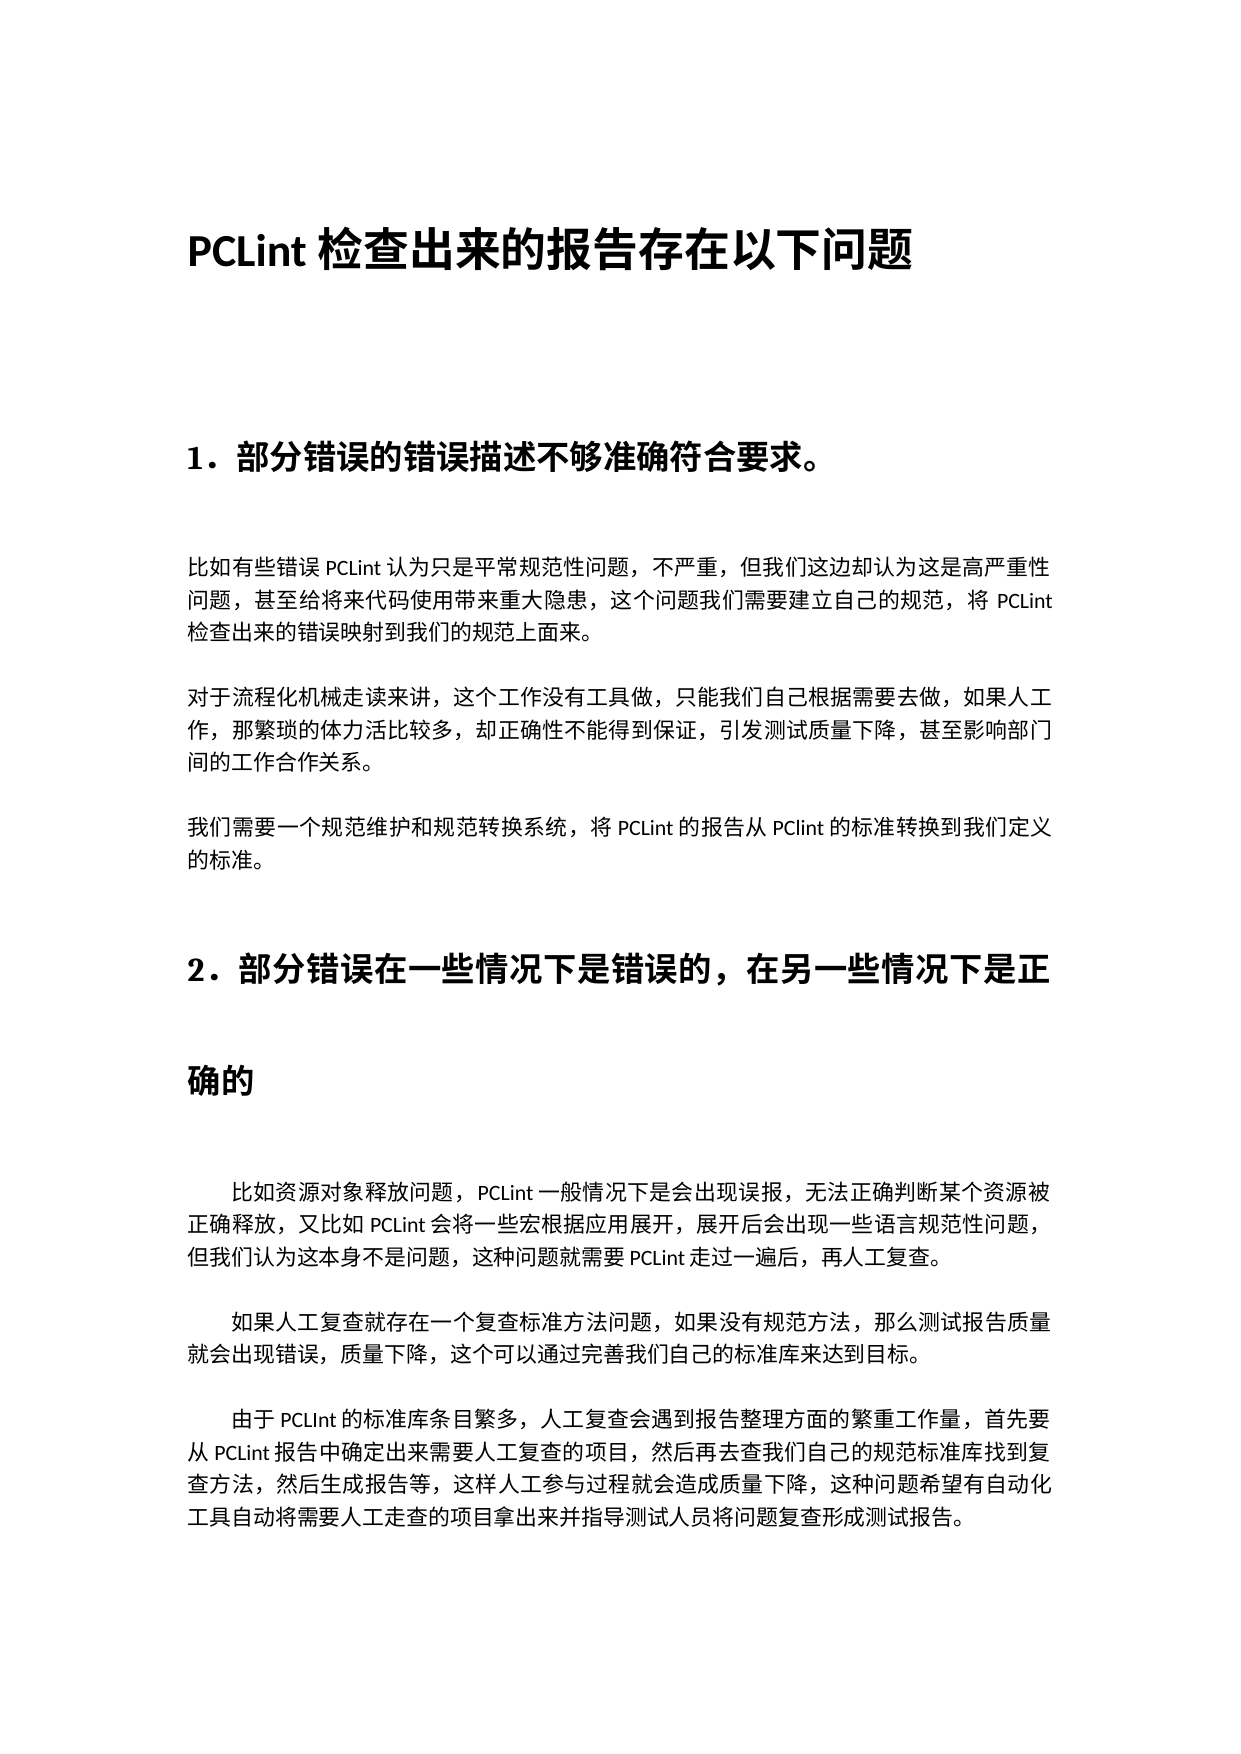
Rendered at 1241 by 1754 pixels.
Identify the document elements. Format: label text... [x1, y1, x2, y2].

subtitle 1．部分错误的错误描述不够准确符合要求。 [187, 423, 1053, 488]
text 对于流程化机械走读来讲，这个工作没有工具做，只能我们自己根据需要去做，如果人工作，那繁琐的体力活比较多，却正确性不能得到保证，引发测试质量下降，甚至影响部门间的工作合作关系。 [187, 680, 1053, 777]
text 比如有些错误PCLint认为只是平常规范性问题，不严重，但我们这边却认为这是高严重性问题，甚至给将来代码使用带来重大隐患，这个问题我们需要建立自己的规范，将PCLint检查出来的错误映射到我们的规范上面来。 [187, 550, 1053, 647]
subtitle PCLint 检查出来的报告存在以下问题 [187, 197, 1053, 295]
subtitle 2．部分错误在一些情况下是错误的，在另一些情况下是正确的 [187, 934, 1053, 1112]
text 我们需要一个规范维护和规范转换系统，将PCLint的报告从PClint的标准转换到我们定义的标准。 [187, 810, 1053, 875]
text 由于PCLInt的标准库条目繁多，人工复查会遇到报告整理方面的繁重工作量，首先要从PCLint报告中确定出来需要人工复查的项目，然后再去查我们自己的规范标准库找到复查方法，然后生成报告等，这样人工参与过程就会造成质量下降，这种问题希望有自动化工具自动将需要人工走查的项目拿出来并指导测试人员将问题复查形成测试报告。 [187, 1402, 1053, 1532]
text 比如资源对象释放问题，PCLint一般情况下是会出现误报，无法正确判断某个资源被正确释放，又比如PCLint会将一些宏根据应用展开，展开后会出现一些语言规范性问题，但我们认为这本身不是问题，这种问题就需要PCLint走过一遍后，再人工复查。 [187, 1174, 1053, 1272]
text 如果人工复查就存在一个复查标准方法问题，如果没有规范方法，那么测试报告质量就会出现错误，质量下降，这个可以通过完善我们自己的标准库来达到目标。 [187, 1304, 1053, 1369]
